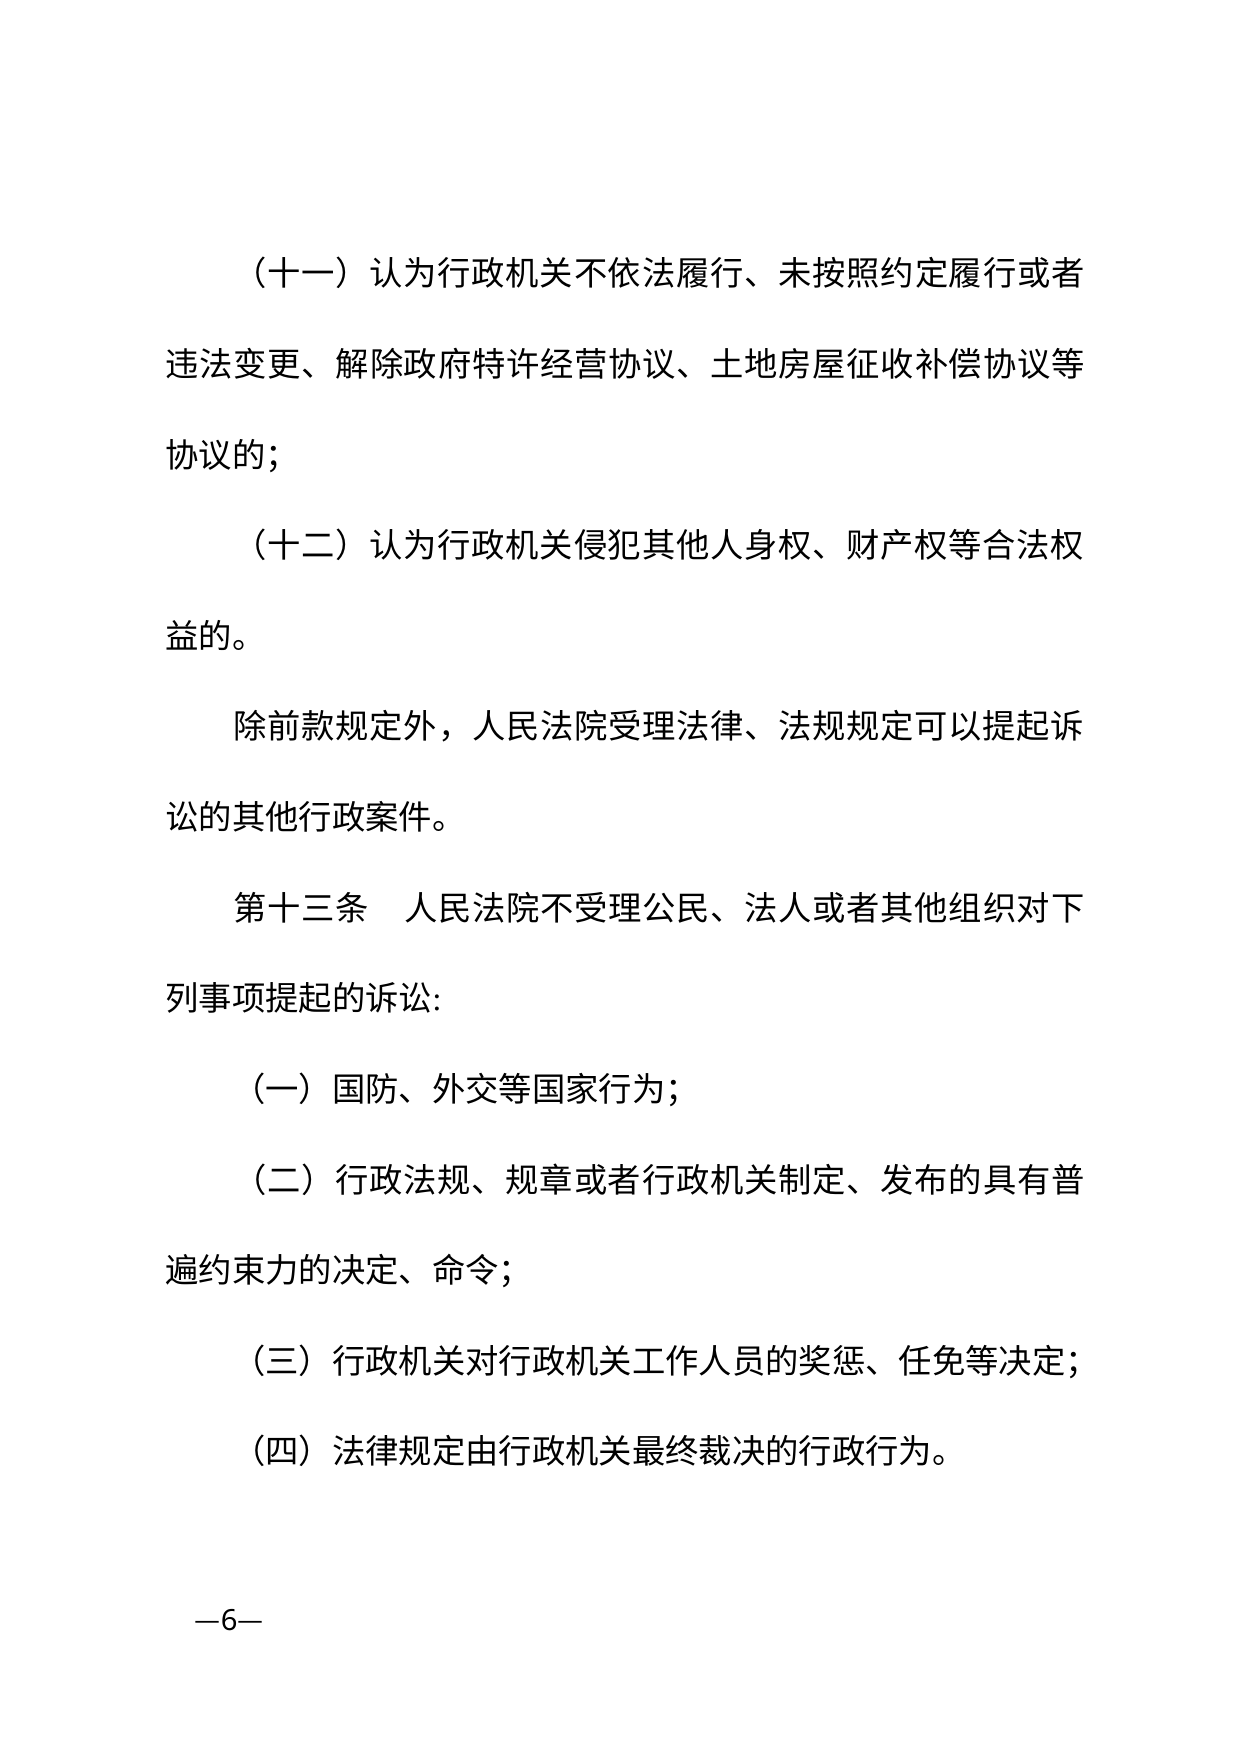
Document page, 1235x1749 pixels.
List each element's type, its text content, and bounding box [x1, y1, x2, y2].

text （十二）认为行政机关侵犯其他人身权、财产权等合法权益的。 [165, 498, 1087, 679]
text 第十三条 人民法院不受理公民、法人或者其他组织对下列事项提起的诉讼: [165, 860, 1087, 1042]
text （四）法律规定由行政机关最终裁决的行政行为。 [165, 1404, 1087, 1495]
text （二）行政法规、规章或者行政机关制定、发布的具有普遍约束力的决定、命令； [165, 1132, 1087, 1313]
text （三）行政机关对行政机关工作人员的奖惩、任免等决定； [165, 1313, 1087, 1404]
text （一）国防、外交等国家行为； [165, 1042, 1087, 1132]
text 除前款规定外，人民法院受理法律、法规规定可以提起诉讼的其他行政案件。 [165, 679, 1087, 860]
text （十一）认为行政机关不依法履行、未按照约定履行或者违法变更、解除政府特许经营协议、土地房屋征收补偿协议等协议的； [165, 226, 1087, 498]
